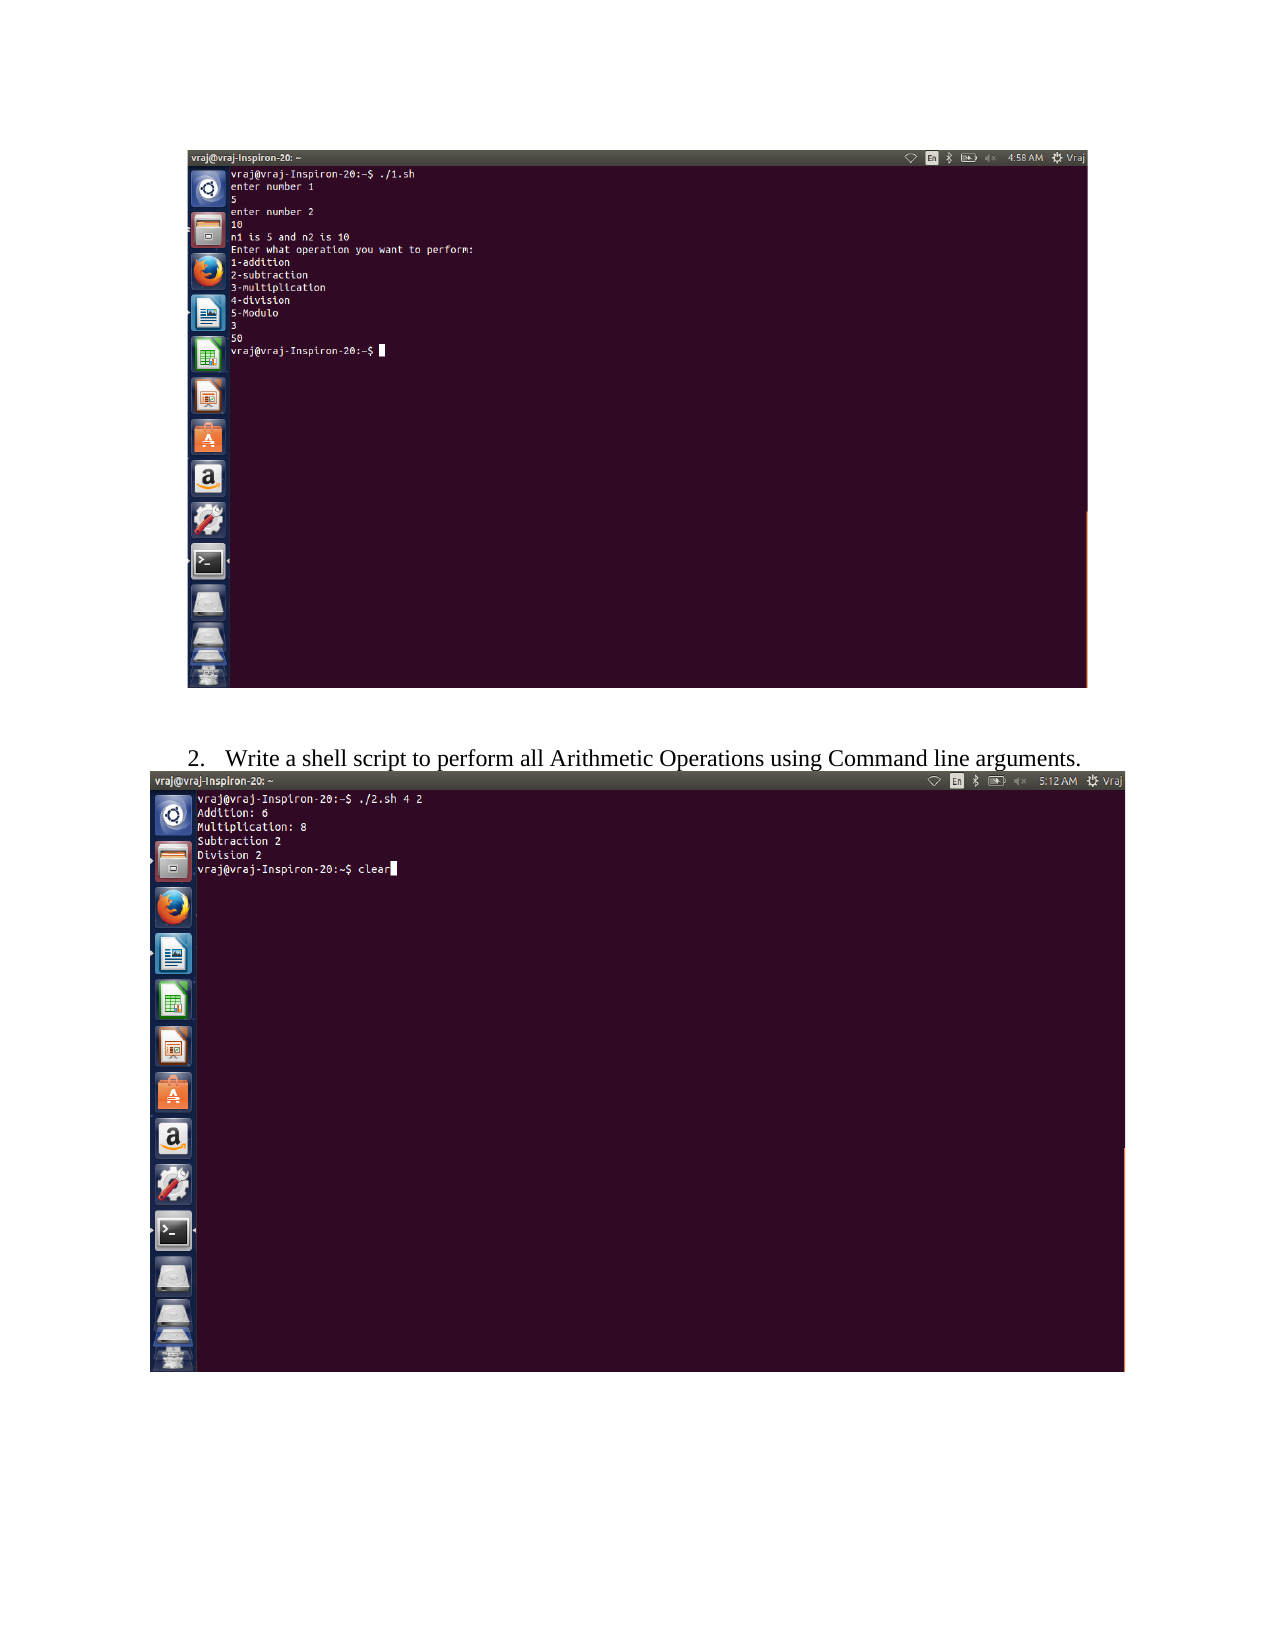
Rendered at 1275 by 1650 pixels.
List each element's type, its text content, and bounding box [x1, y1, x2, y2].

list Write a shell script to perform all Arithmetic Operations using Command line arguments. [187, 744, 1125, 771]
picture [150, 771, 1125, 1372]
picture [187, 150, 1088, 688]
